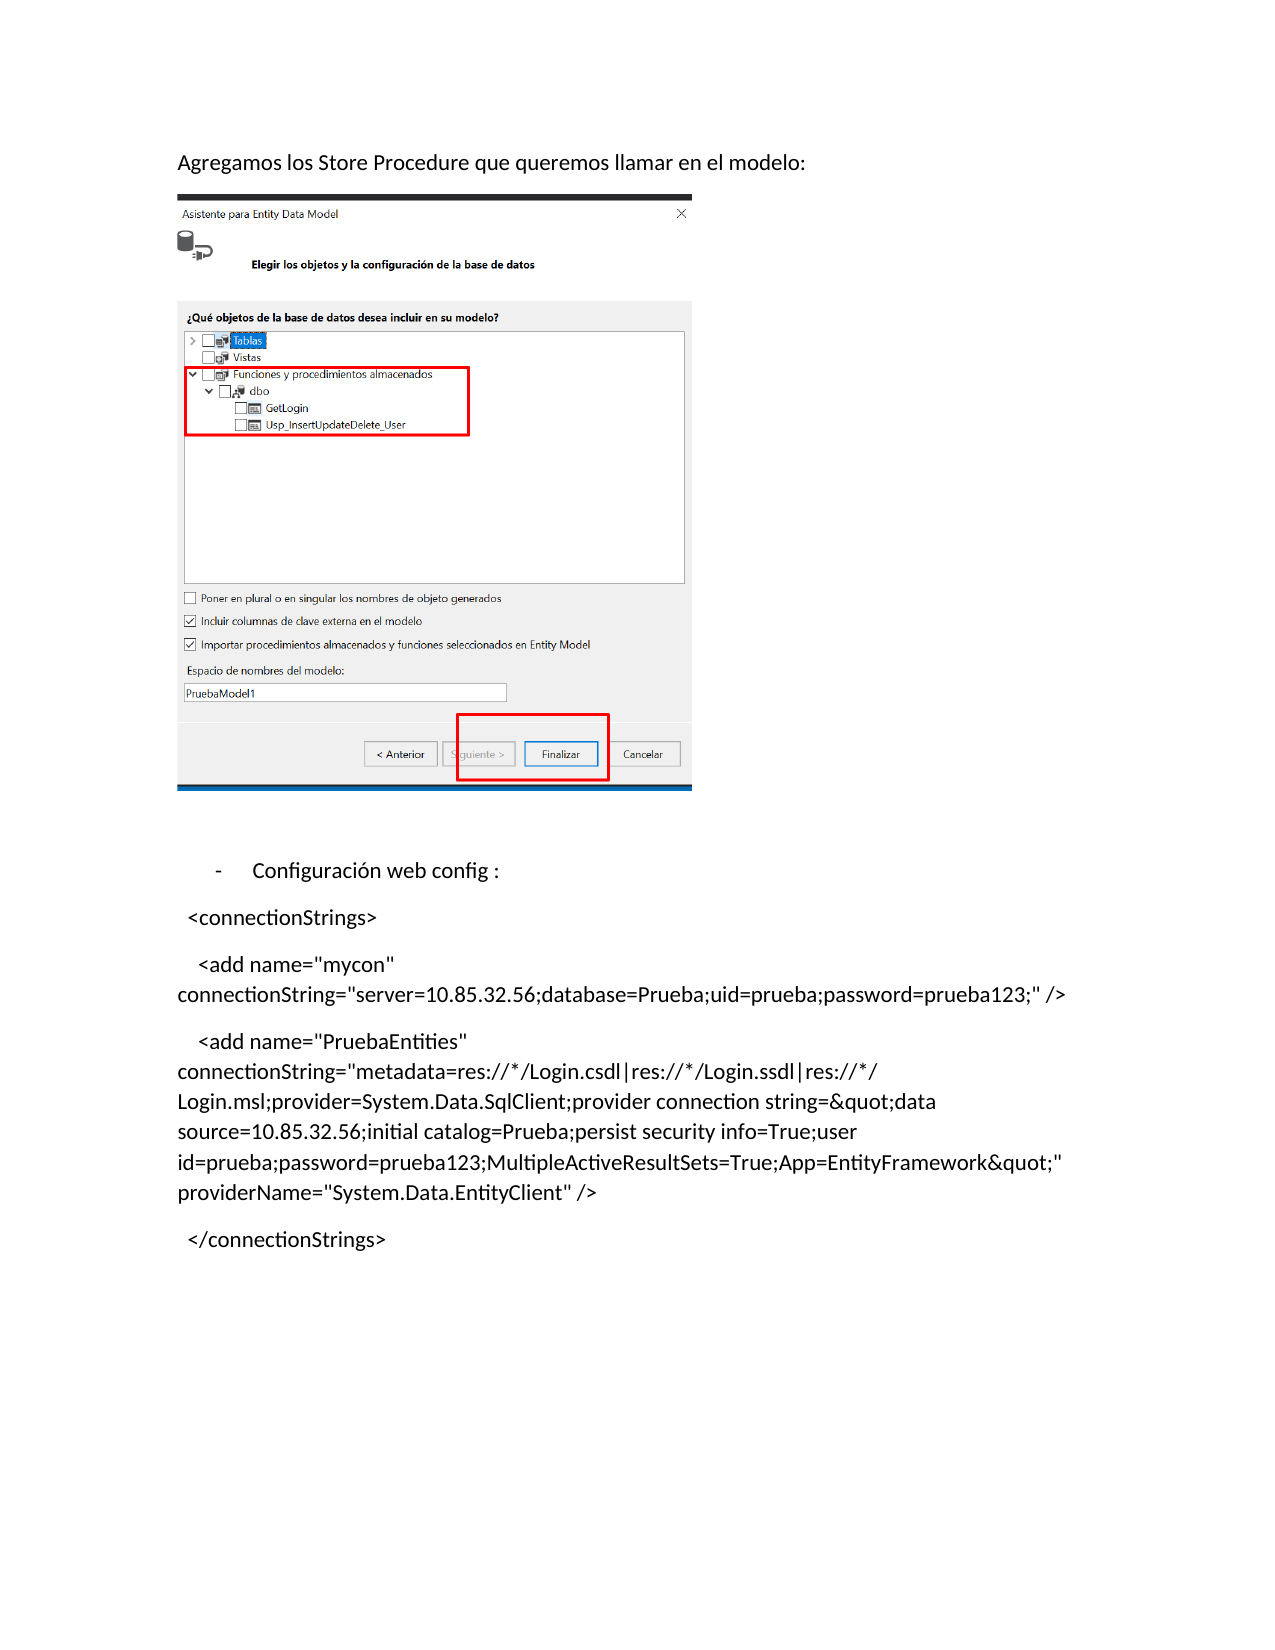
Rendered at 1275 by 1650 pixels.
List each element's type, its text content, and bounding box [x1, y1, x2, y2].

text <add name="mycon" connectionString="server=10.85.32.56;database=Prueba;uid=prueba;password=prueba123;" /> [177, 950, 1098, 1008]
picture [177, 194, 692, 791]
text <connectionStrings> [177, 903, 1098, 931]
list Configuración web config : [215, 856, 1098, 884]
text </connectionStrings> [177, 1225, 1098, 1253]
text Agregamos los Store Procedure que queremos llamar en el modelo: [177, 148, 1098, 176]
text <add name="PruebaEntities" connectionString="metadata=res://*/Login.csdl|res://*/Login.ssdl|res://*/Login.msl;provider=System.Data.SqlClient;provider connection string=&quot;data source=10.85.32.56;initial catalog=Prueba;persist security info=True;user id=prueba;password=prueba123;MultipleActiveResultSets=True;App=EntityFramework&quot;" providerName="System.Data.EntityClient" /> [177, 1027, 1098, 1206]
